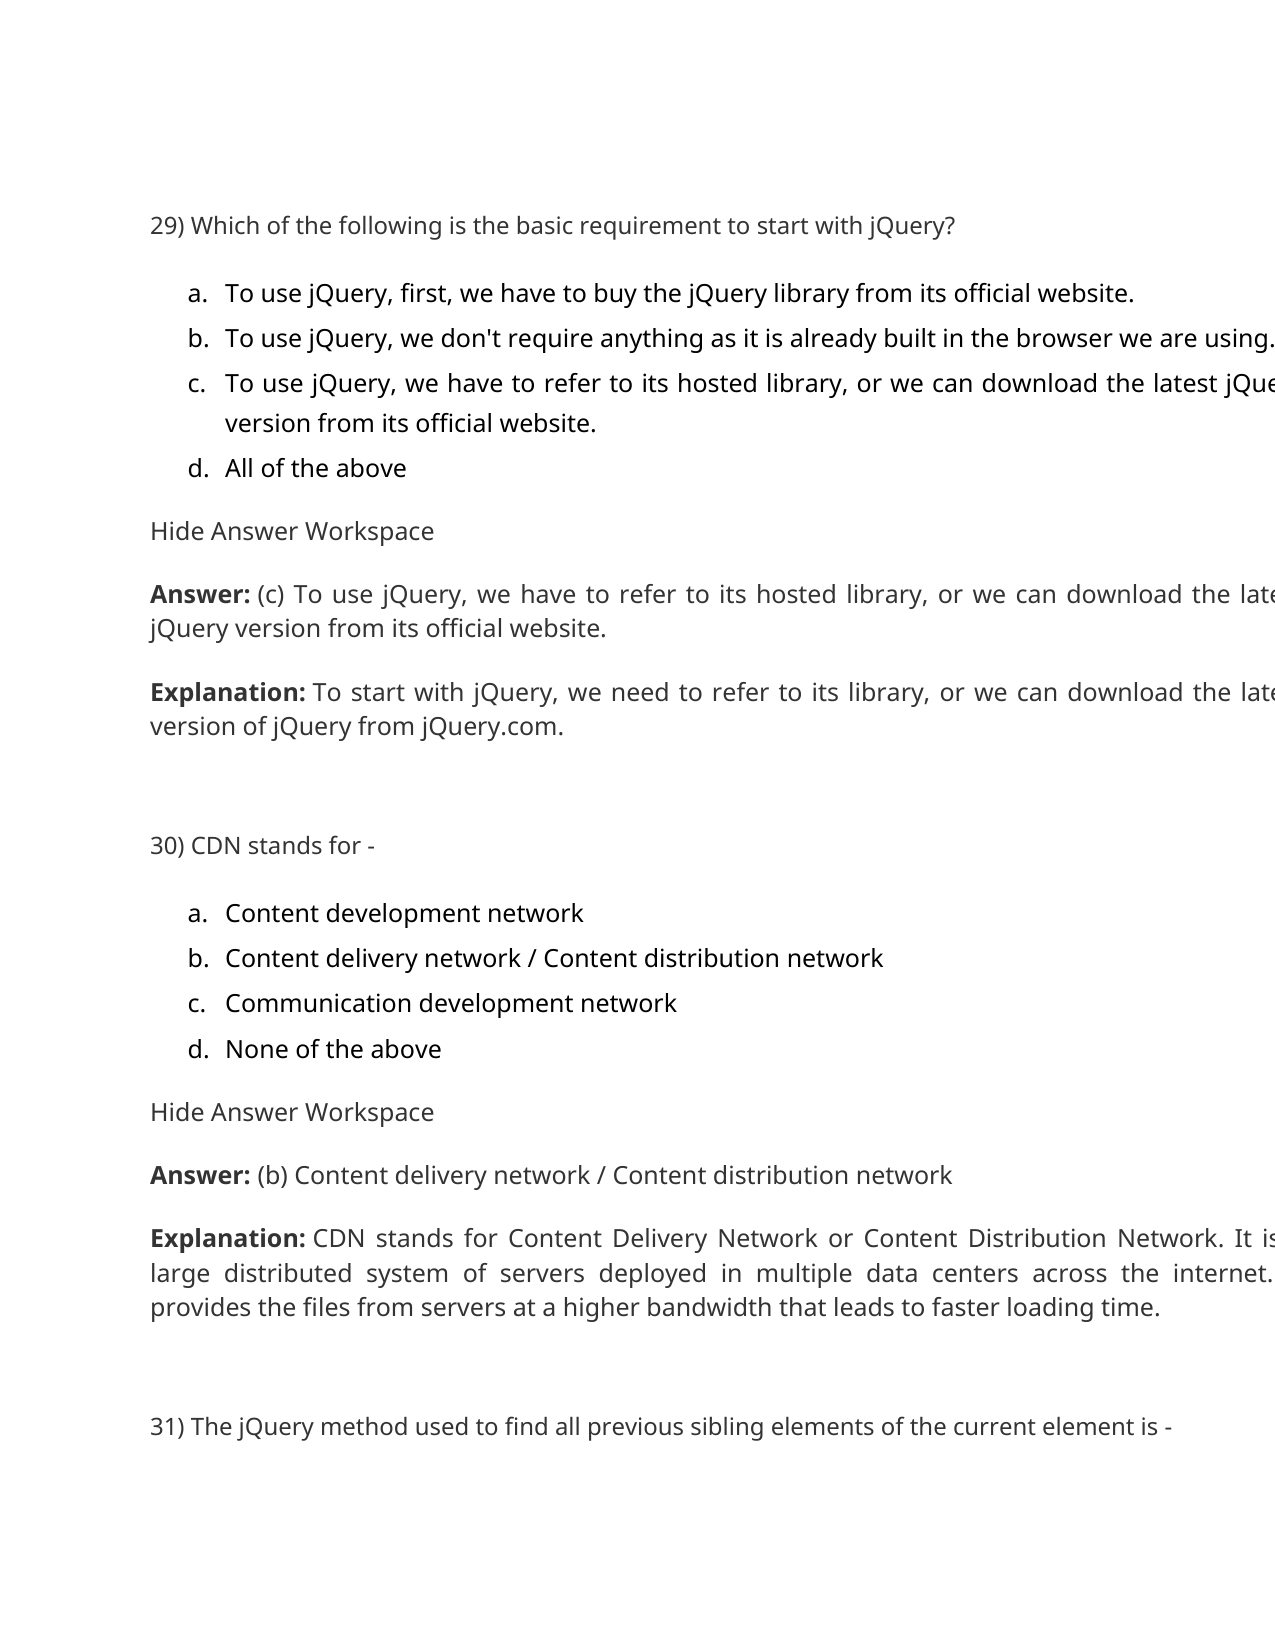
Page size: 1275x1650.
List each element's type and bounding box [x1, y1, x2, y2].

table_header [149, 150, 1275, 1473]
